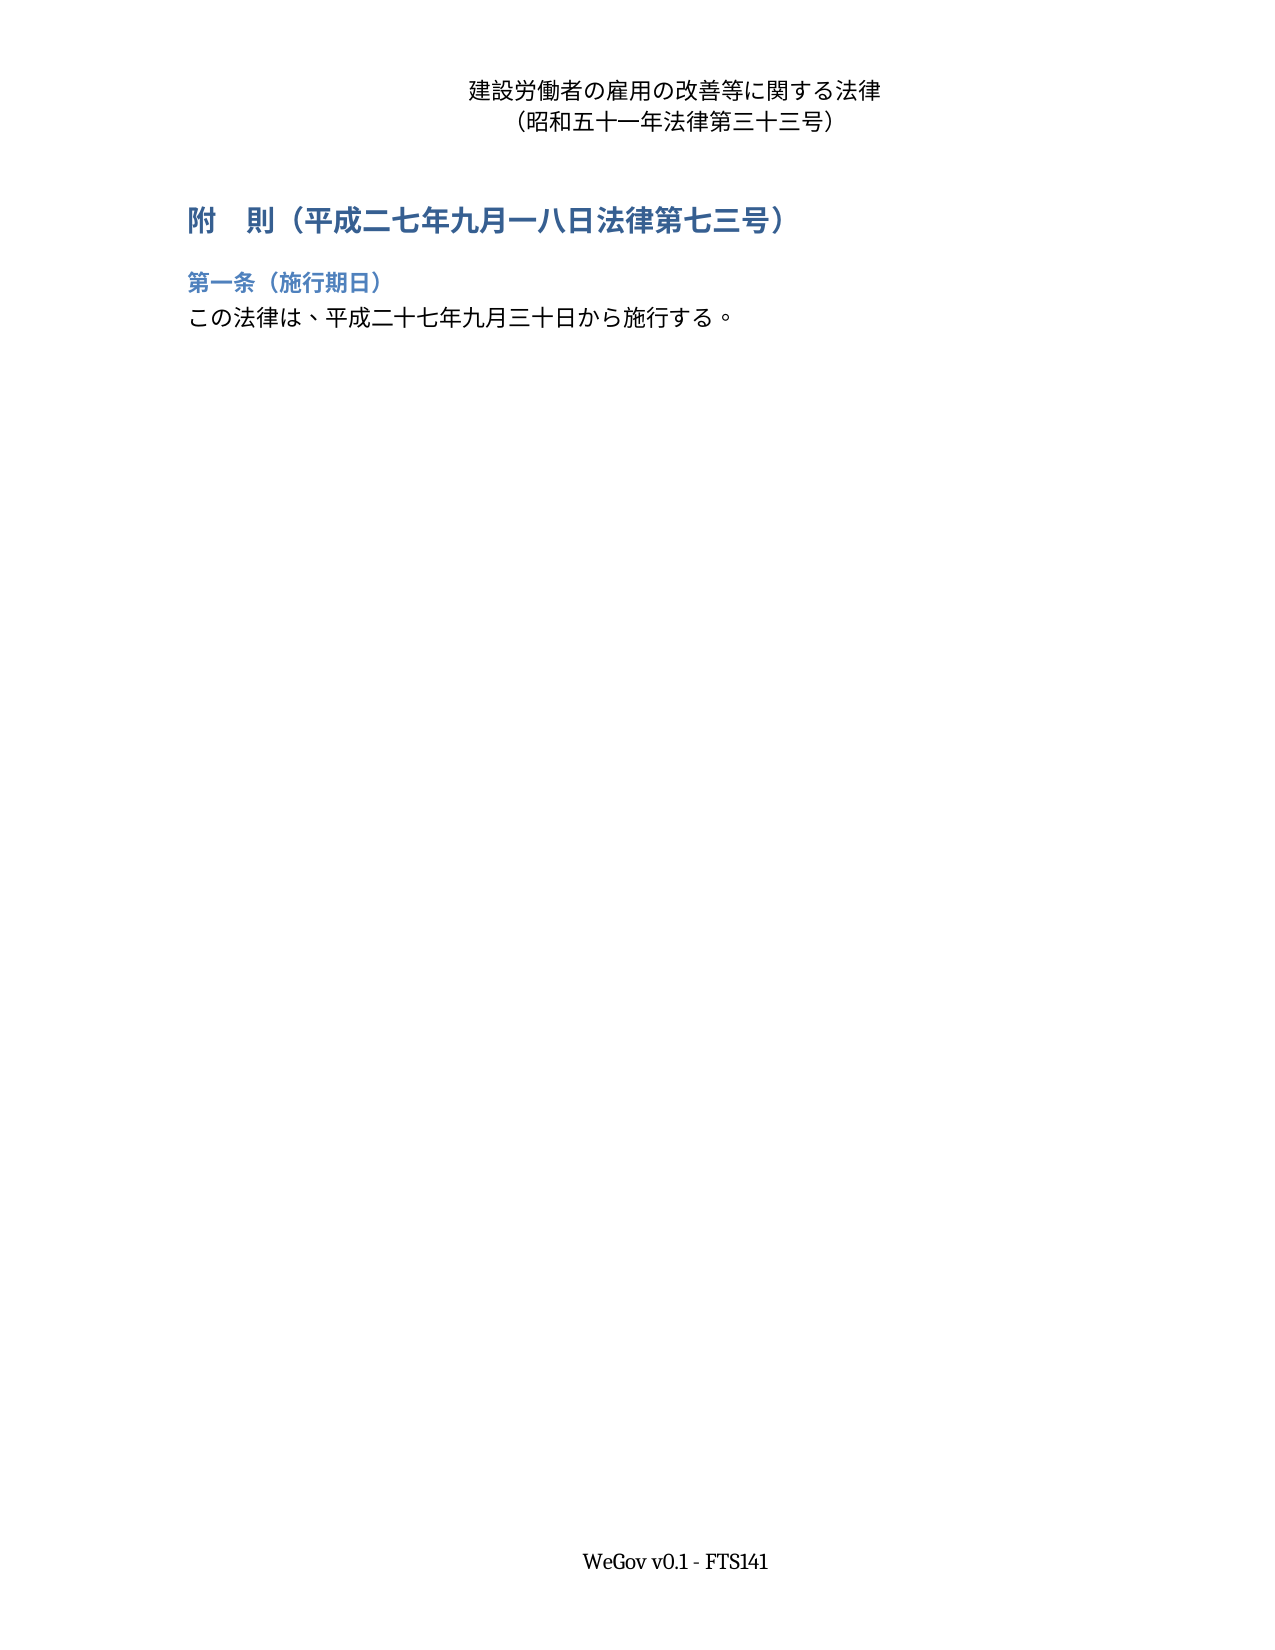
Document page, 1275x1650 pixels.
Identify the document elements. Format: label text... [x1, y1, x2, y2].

text この法律は、平成二十七年九月三十日から施行する。 [187, 302, 1087, 334]
subtitle 第一条（施行期日） [187, 266, 1087, 298]
subtitle 附 則（平成二七年九月一八日法律第七三号） [187, 200, 1087, 240]
